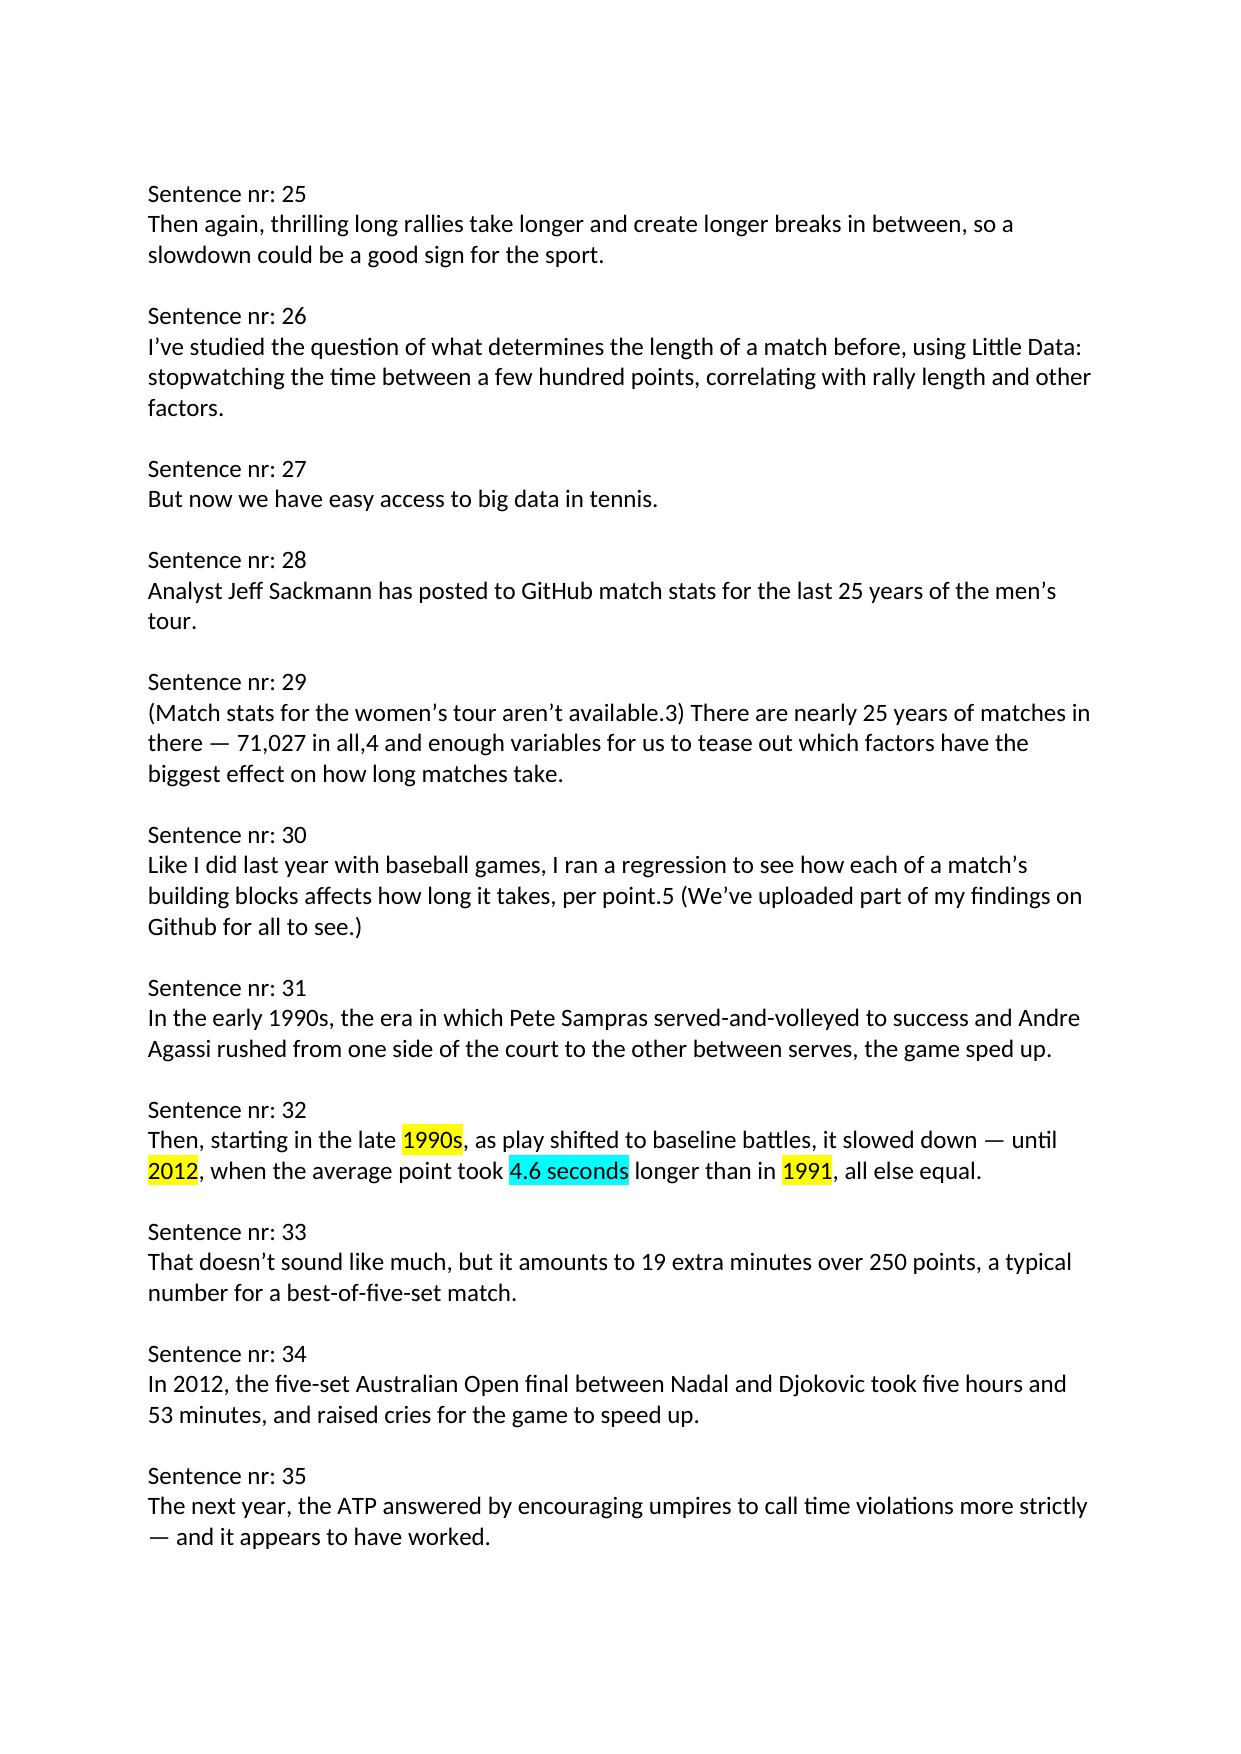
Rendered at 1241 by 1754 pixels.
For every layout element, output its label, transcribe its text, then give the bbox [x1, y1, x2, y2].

text I’ve studied the question of what determines the length of a match before, using Little Data: stopwatching the time between a few hundred points, correlating with rally length and other factors. [148, 331, 1093, 422]
text In the early 1990s, the era in which Pete Sampras served-and-volleyed to success and Andre Agassi rushed from one side of the court to the other between serves, the game sped up. [148, 1002, 1093, 1063]
text (Match stats for the women’s tour aren’t available.3) There are nearly 25 years of matches in there — 71,027 in all,4 and enough variables for us to tease out which factors have the biggest effect on how long matches take. [148, 697, 1093, 788]
text Sentence nr: 29 [148, 666, 1093, 697]
text Sentence nr: 25 [148, 178, 1093, 209]
text Sentence nr: 32 [148, 1094, 1093, 1124]
text In 2012, the five-set Australian Open final between Nadal and Djokovic took five hours and 53 minutes, and raised cries for the game to speed up. [148, 1368, 1093, 1429]
text But now we have easy access to big data in tennis. [148, 483, 1093, 514]
text That doesn’t sound like much, but it amounts to 19 extra minutes over 250 points, a typical number for a best-of-five-set match. [148, 1246, 1093, 1307]
text Then again, thrilling long rallies take longer and create longer breaks in between, so a slowdown could be a good sign for the sport. [148, 209, 1093, 270]
text Like I did last year with baseball games, I ran a regression to see how each of a match’s building blocks affects how long it takes, per point.5 (We’ve uploaded part of my findings on Github for all to see.) [148, 849, 1093, 941]
text Sentence nr: 26 [148, 300, 1093, 331]
text Sentence nr: 33 [148, 1216, 1093, 1246]
text Analyst Jeff Sackmann has posted to GitHub match stats for the last 25 years of the men’s tour. [148, 575, 1093, 636]
text Sentence nr: 28 [148, 544, 1093, 575]
text Sentence nr: 30 [148, 819, 1093, 849]
text Sentence nr: 31 [148, 972, 1093, 1002]
text Sentence nr: 35 [148, 1460, 1093, 1491]
text Sentence nr: 27 [148, 453, 1093, 483]
text Then, starting in the late 1990s, as play shifted to baseline battles, it slowed down — until 2012, when the average point took 4.6 seconds longer than in 1991, all else equal. [148, 1124, 1093, 1185]
text The next year, the ATP answered by encouraging umpires to call time violations more strictly — and it appears to have worked. [148, 1491, 1093, 1552]
text Sentence nr: 34 [148, 1338, 1093, 1368]
